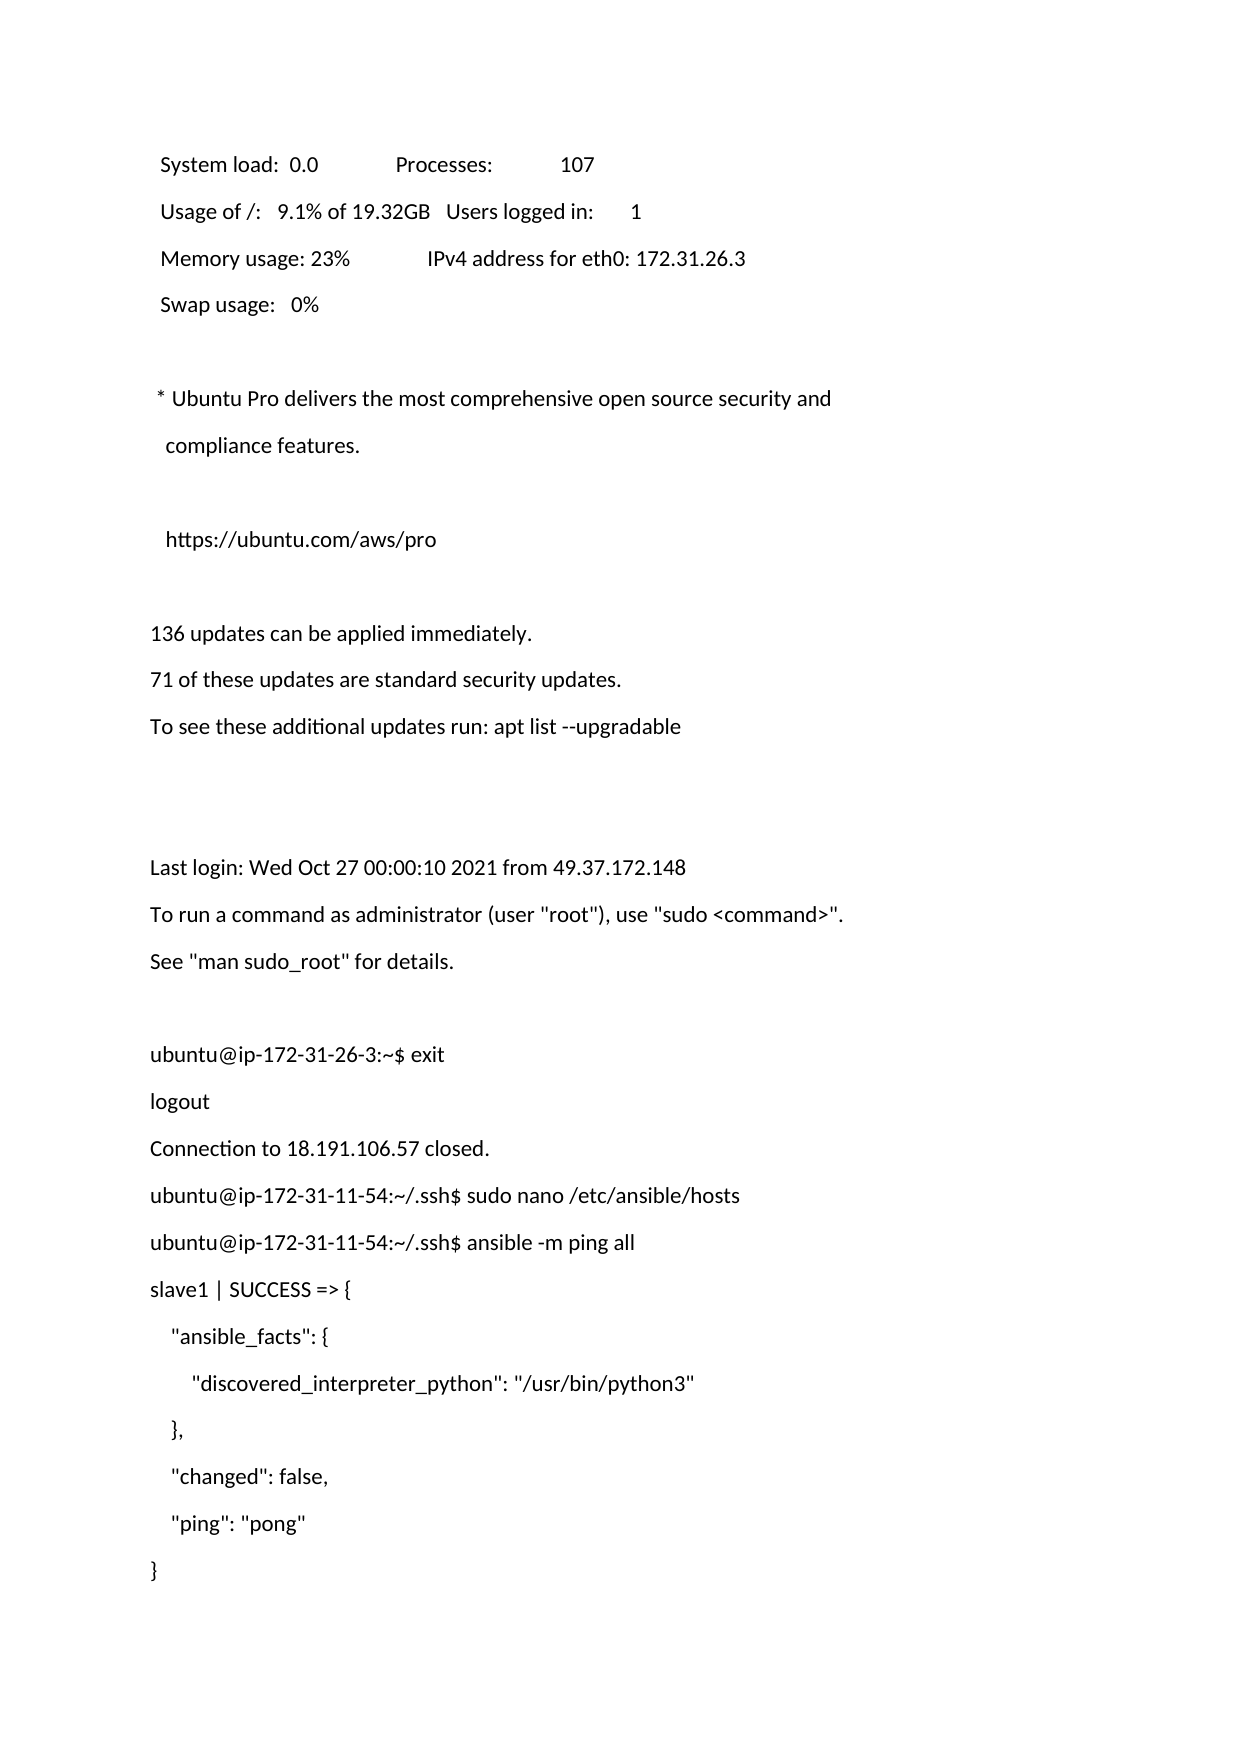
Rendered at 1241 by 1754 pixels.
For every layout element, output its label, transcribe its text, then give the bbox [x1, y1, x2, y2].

text * Ubuntu Pro delivers the most comprehensive open source security and [150, 384, 1090, 412]
text "ping": "pong" [150, 1509, 1090, 1537]
text ubuntu@ip-172-31-11-54:~/.ssh$ sudo nano /etc/ansible/hosts [150, 1181, 1090, 1209]
text Memory usage: 23% IPv4 address for eth0: 172.31.26.3 [150, 244, 1090, 272]
text 71 of these updates are standard security updates. [150, 666, 1090, 694]
text See "man sudo_root" for details. [150, 947, 1090, 975]
text Usage of /: 9.1% of 19.32GB Users logged in: 1 [150, 197, 1090, 225]
text To see these additional updates run: apt list --upgradable [150, 712, 1090, 741]
text ubuntu@ip-172-31-26-3:~$ exit [150, 1041, 1090, 1069]
text To run a command as administrator (user "root"), use "sudo <command>". [150, 900, 1090, 928]
text "discovered_interpreter_python": "/usr/bin/python3" [150, 1369, 1090, 1397]
text 136 updates can be applied immediately. [150, 619, 1090, 647]
text Connection to 18.191.106.57 closed. [150, 1134, 1090, 1162]
text slave1 | SUCCESS => { [150, 1275, 1090, 1303]
text compliance features. [150, 431, 1090, 459]
text } [150, 1556, 1090, 1584]
text "changed": false, [150, 1462, 1090, 1491]
text }, [150, 1416, 1090, 1444]
text System load: 0.0 Processes: 107 [150, 150, 1090, 178]
text https://ubuntu.com/aws/pro [150, 525, 1090, 553]
text Last login: Wed Oct 27 00:00:10 2021 from 49.37.172.148 [150, 853, 1090, 881]
text Swap usage: 0% [150, 291, 1090, 319]
text "ansible_facts": { [150, 1322, 1090, 1350]
text ubuntu@ip-172-31-11-54:~/.ssh$ ansible -m ping all [150, 1228, 1090, 1256]
text logout [150, 1087, 1090, 1116]
